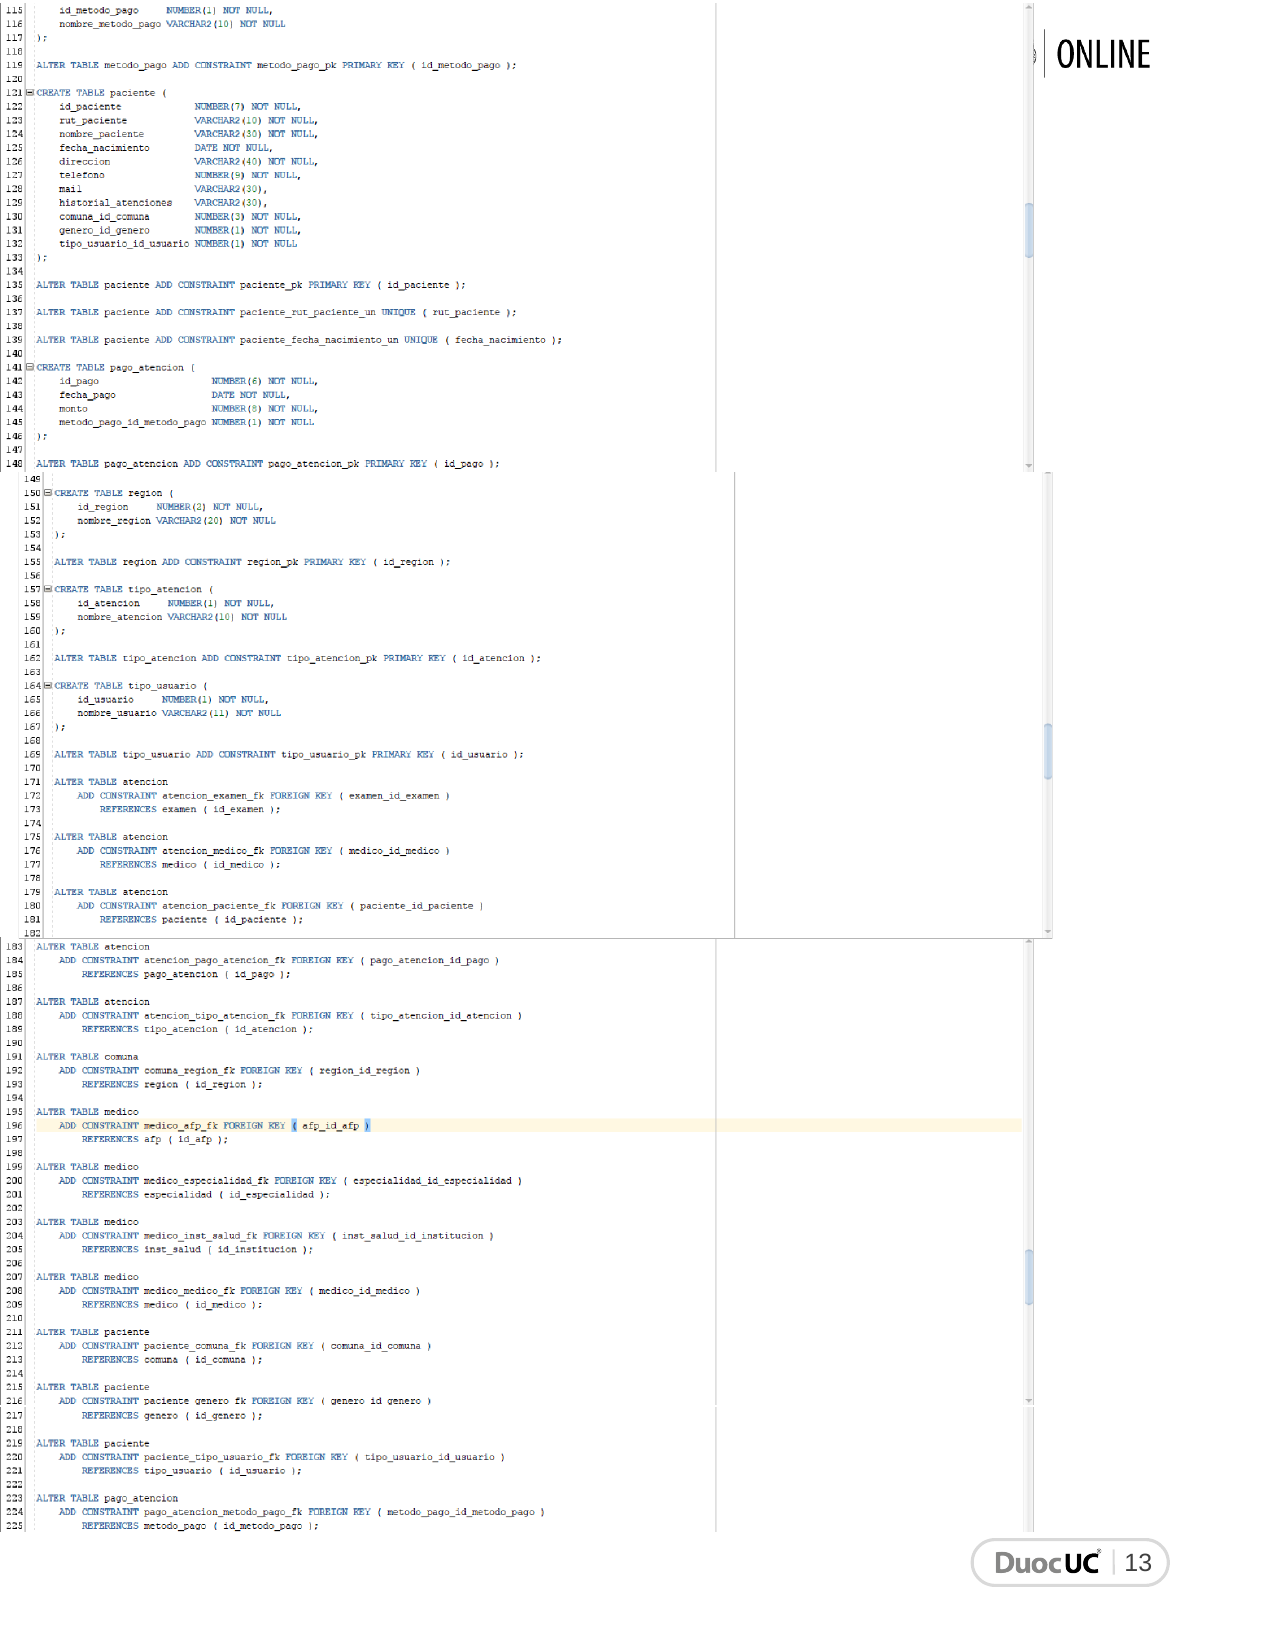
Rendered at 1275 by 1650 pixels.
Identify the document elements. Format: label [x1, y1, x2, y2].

picture [0, 1407, 1034, 1532]
picture [982, 1542, 1115, 1583]
picture [0, 3, 1170, 1405]
